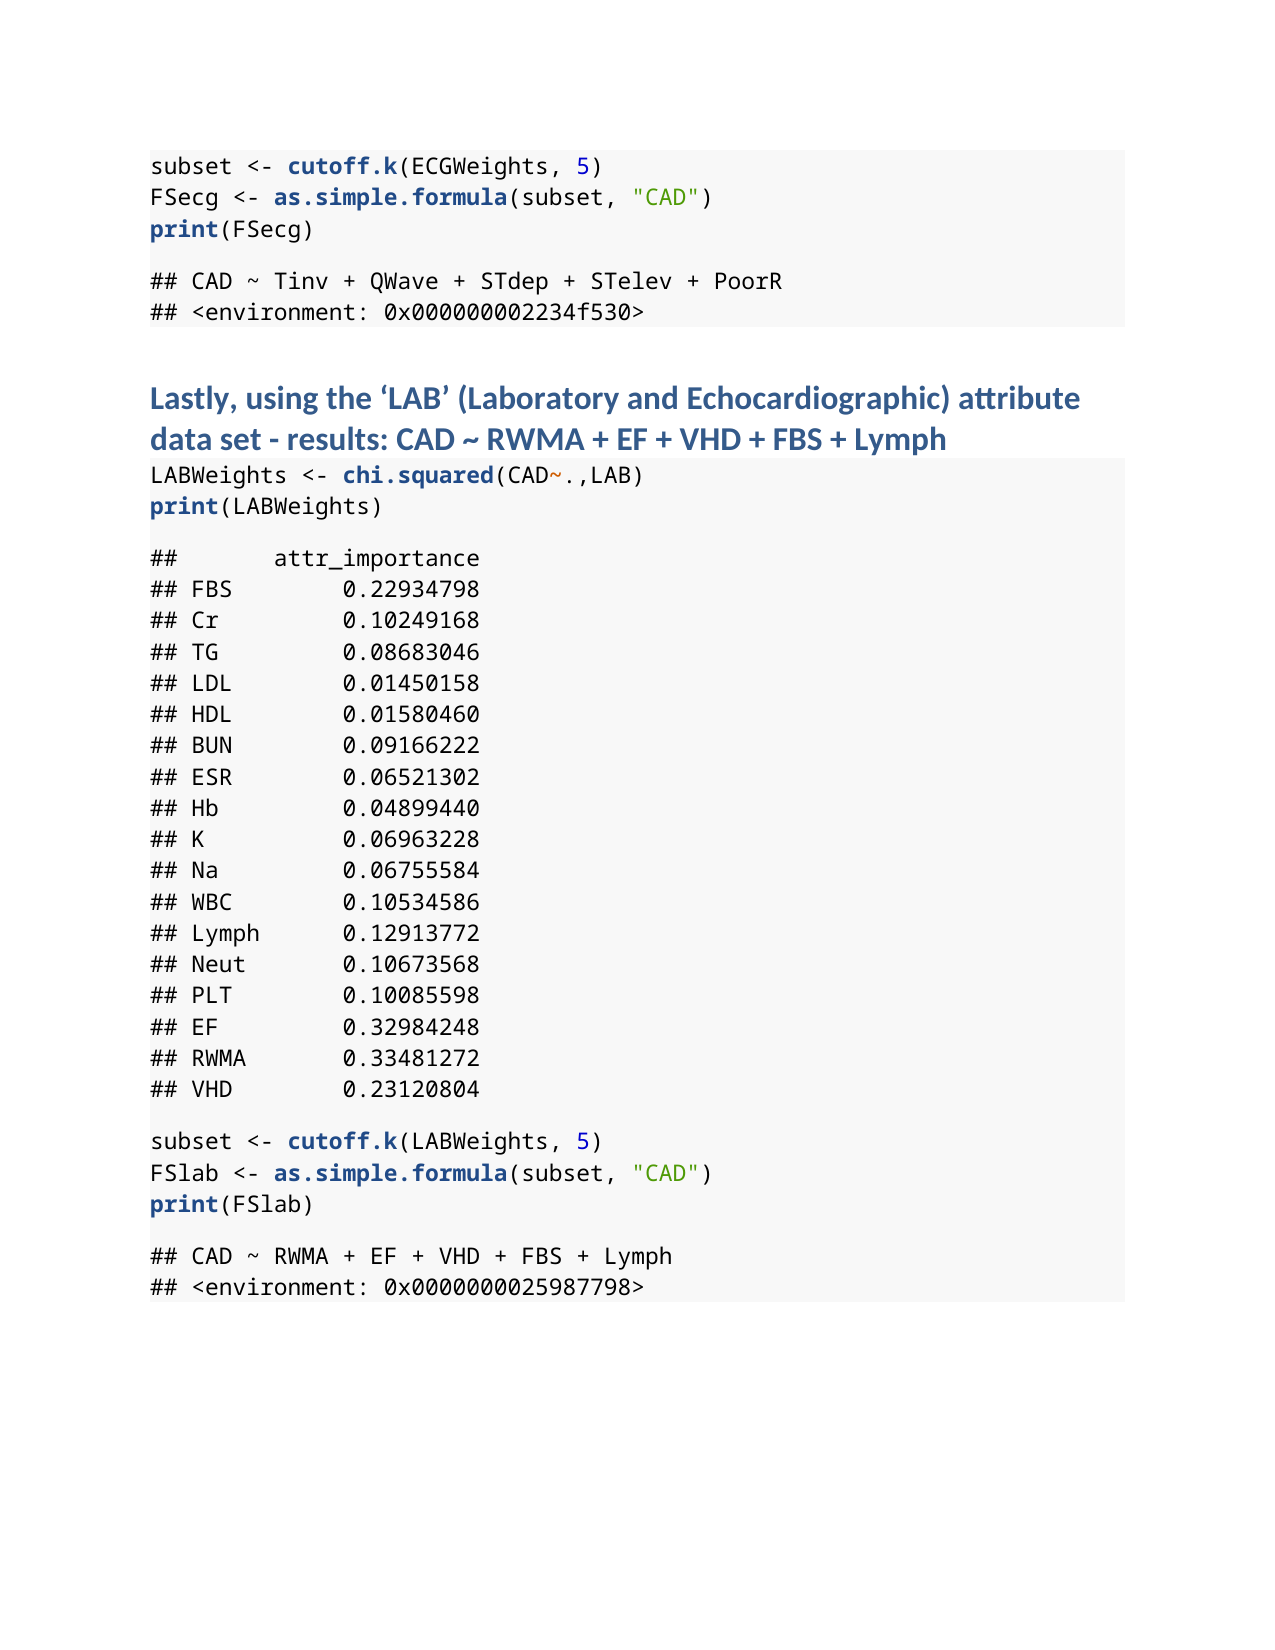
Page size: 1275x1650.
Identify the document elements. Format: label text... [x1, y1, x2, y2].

text subset <- cutoff.k(LABWeights, 5) FSlab <- as.simple.formula(subset, "CAD") print(FSlab) [315, 1125, 1125, 1219]
subtitle Lastly, using the ‘LAB’ (Laboratory and Echocardiographic) attribute data set - results: CAD ~ RWMA + EF + VHD + FBS + Lymph [150, 377, 1125, 458]
text ## attr_importance ## FBS 0.22934798 ## Cr 0.10249168 ## TG 0.08683046 ## LDL 0.01450158 ## HDL 0.01580460 ## BUN 0.09166222 ## ESR 0.06521302 ## Hb 0.04899440 ## K 0.06963228 ## Na 0.06755584 ## WBC 0.10534586 ## Lymph 0.12913772 ## Neut 0.10673568 ## PLT 0.10085598 ## EF 0.32984248 ## RWMA 0.33481272 ## VHD 0.23120804 [150, 542, 1125, 1104]
text LABWeights <- chi.squared(CAD~.,LAB) print(LABWeights) [150, 458, 1125, 521]
text ## CAD ~ RWMA + EF + VHD + FBS + Lymph ## <environment: 0x0000000025987798> [150, 1240, 1125, 1302]
text subset <- cutoff.k(ECGWeights, 5) FSecg <- as.simple.formula(subset, "CAD") print(FSecg) [150, 150, 1125, 244]
text ## CAD ~ Tinv + QWave + STdep + STelev + PoorR ## <environment: 0x000000002234f530> [150, 264, 1125, 327]
